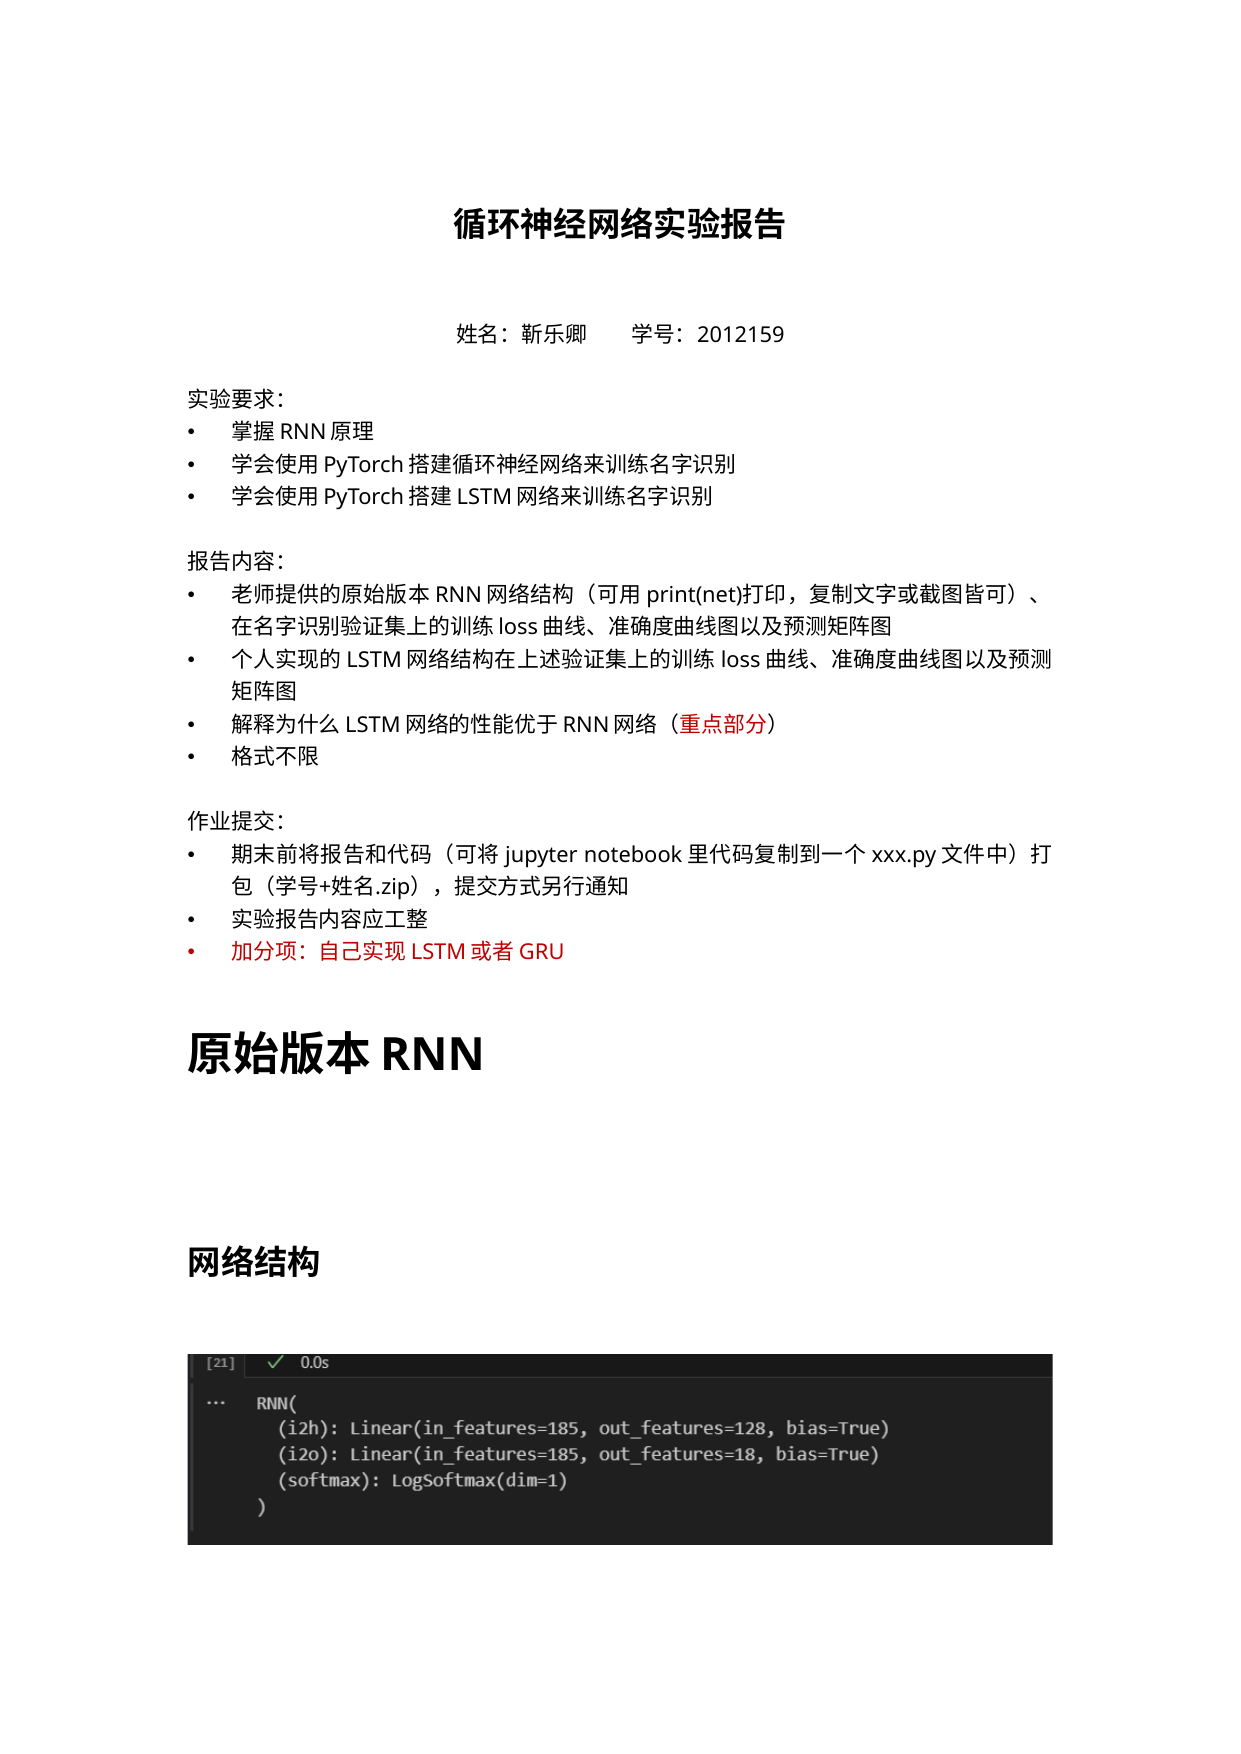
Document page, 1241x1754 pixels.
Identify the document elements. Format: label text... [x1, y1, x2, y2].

list 学会使用PyTorch搭建循环神经网络来训练名字识别 [187, 446, 1053, 479]
text 姓名：靳乐卿 学号：2012159 [187, 316, 1053, 349]
list 期末前将报告和代码（可将jupyter notebook里代码复制到一个xxx.py文件中）打包（学号+姓名.zip），提交方式另行通知 [187, 836, 1053, 901]
list 实验报告内容应工整 [187, 901, 1053, 934]
list 格式不限 [187, 739, 1053, 771]
list 老师提供的原始版本RNN网络结构（可用print(net)打印，复制文字或截图皆可）、在名字识别验证集上的训练loss曲线、准确度曲线图以及预测矩阵图 [187, 576, 1053, 641]
list 学会使用PyTorch搭建LSTM网络来训练名字识别 [187, 479, 1053, 511]
text 作业提交： [187, 804, 1053, 836]
list 解释为什么LSTM网络的性能优于RNN网络（重点部分） [187, 706, 1053, 739]
list 个人实现的LSTM网络结构在上述验证集上的训练loss曲线、准确度曲线图以及预测矩阵图 [187, 641, 1053, 706]
list 掌握RNN原理 [187, 414, 1053, 446]
subtitle 循环神经网络实验报告 [187, 189, 1053, 254]
list 加分项：自己实现LSTM或者GRU [187, 934, 1053, 966]
text 实验要求： [187, 381, 1053, 414]
subtitle 原始版本RNN [187, 1002, 1053, 1099]
picture [187, 1354, 1053, 1545]
text 报告内容： [187, 544, 1053, 576]
subtitle 网络结构 [187, 1227, 1053, 1292]
